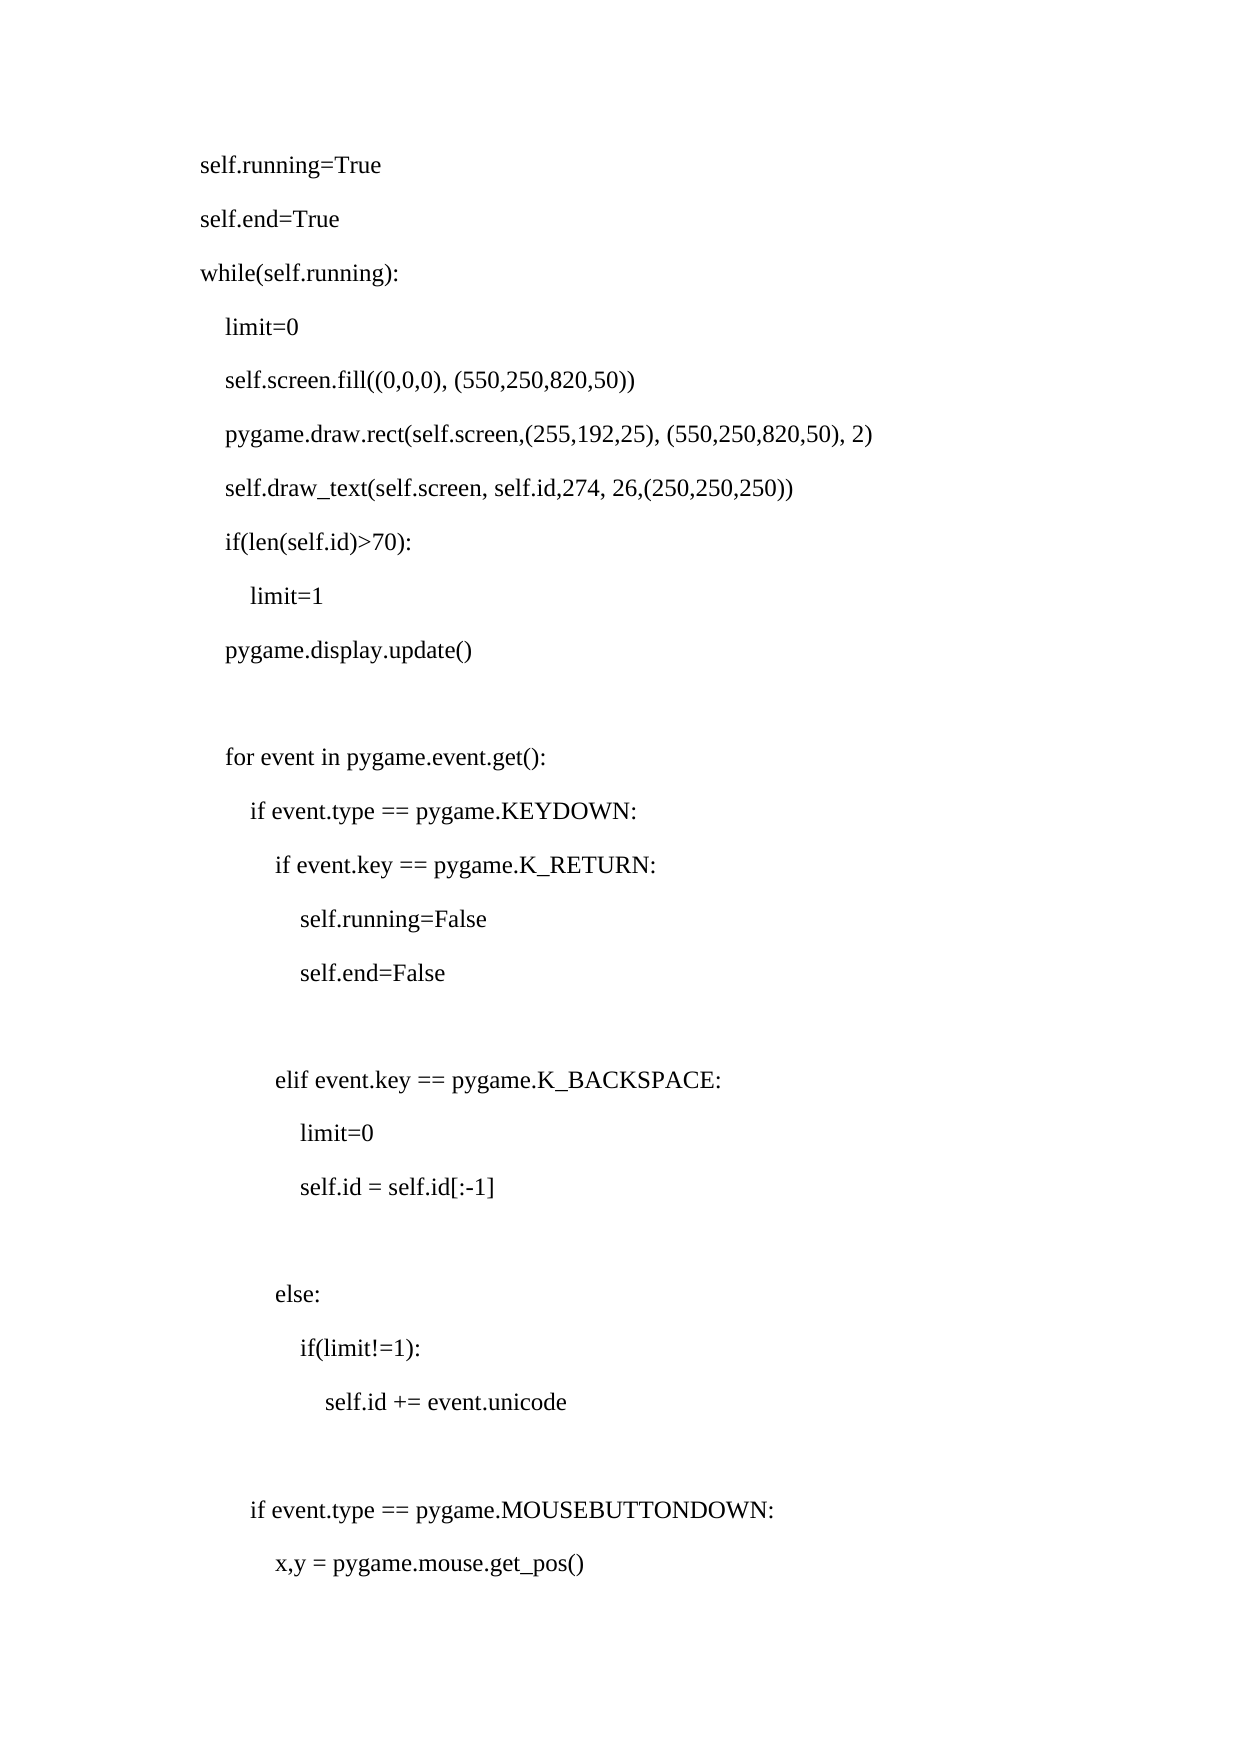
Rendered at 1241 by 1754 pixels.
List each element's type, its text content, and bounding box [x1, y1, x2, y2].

text self.draw_text(self.screen, self.id,274, 26,(250,250,250)) [150, 473, 1090, 502]
text self.end=True [150, 204, 1090, 233]
text x,y = pygame.mouse.get_pos() [150, 1548, 1090, 1577]
text self.screen.fill((0,0,0), (550,250,820,50)) [150, 365, 1090, 394]
text if(len(self.id)>70): [150, 527, 1090, 556]
text if event.type == pygame.KEYDOWN: [150, 796, 1090, 825]
text pygame.draw.rect(self.screen,(255,192,25), (550,250,820,50), 2) [150, 419, 1090, 448]
text limit=0 [150, 1118, 1090, 1147]
text self.end=False [150, 958, 1090, 987]
text if event.key == pygame.K_RETURN: [150, 850, 1090, 879]
text else: [150, 1279, 1090, 1308]
text self.id = self.id[:-1] [150, 1172, 1090, 1201]
text limit=0 [150, 312, 1090, 340]
text if(limit!=1): [150, 1333, 1090, 1362]
text while(self.running): [150, 258, 1090, 286]
text if event.type == pygame.MOUSEBUTTONDOWN: [150, 1495, 1090, 1523]
text for event in pygame.event.get(): [150, 742, 1090, 771]
text self.running=True [150, 150, 1090, 179]
text limit=1 [150, 581, 1090, 609]
text pygame.display.update() [150, 635, 1090, 663]
text self.running=False [150, 904, 1090, 933]
text self.id += event.unicode [150, 1387, 1090, 1416]
text elif event.key == pygame.K_BACKSPACE: [150, 1065, 1090, 1093]
